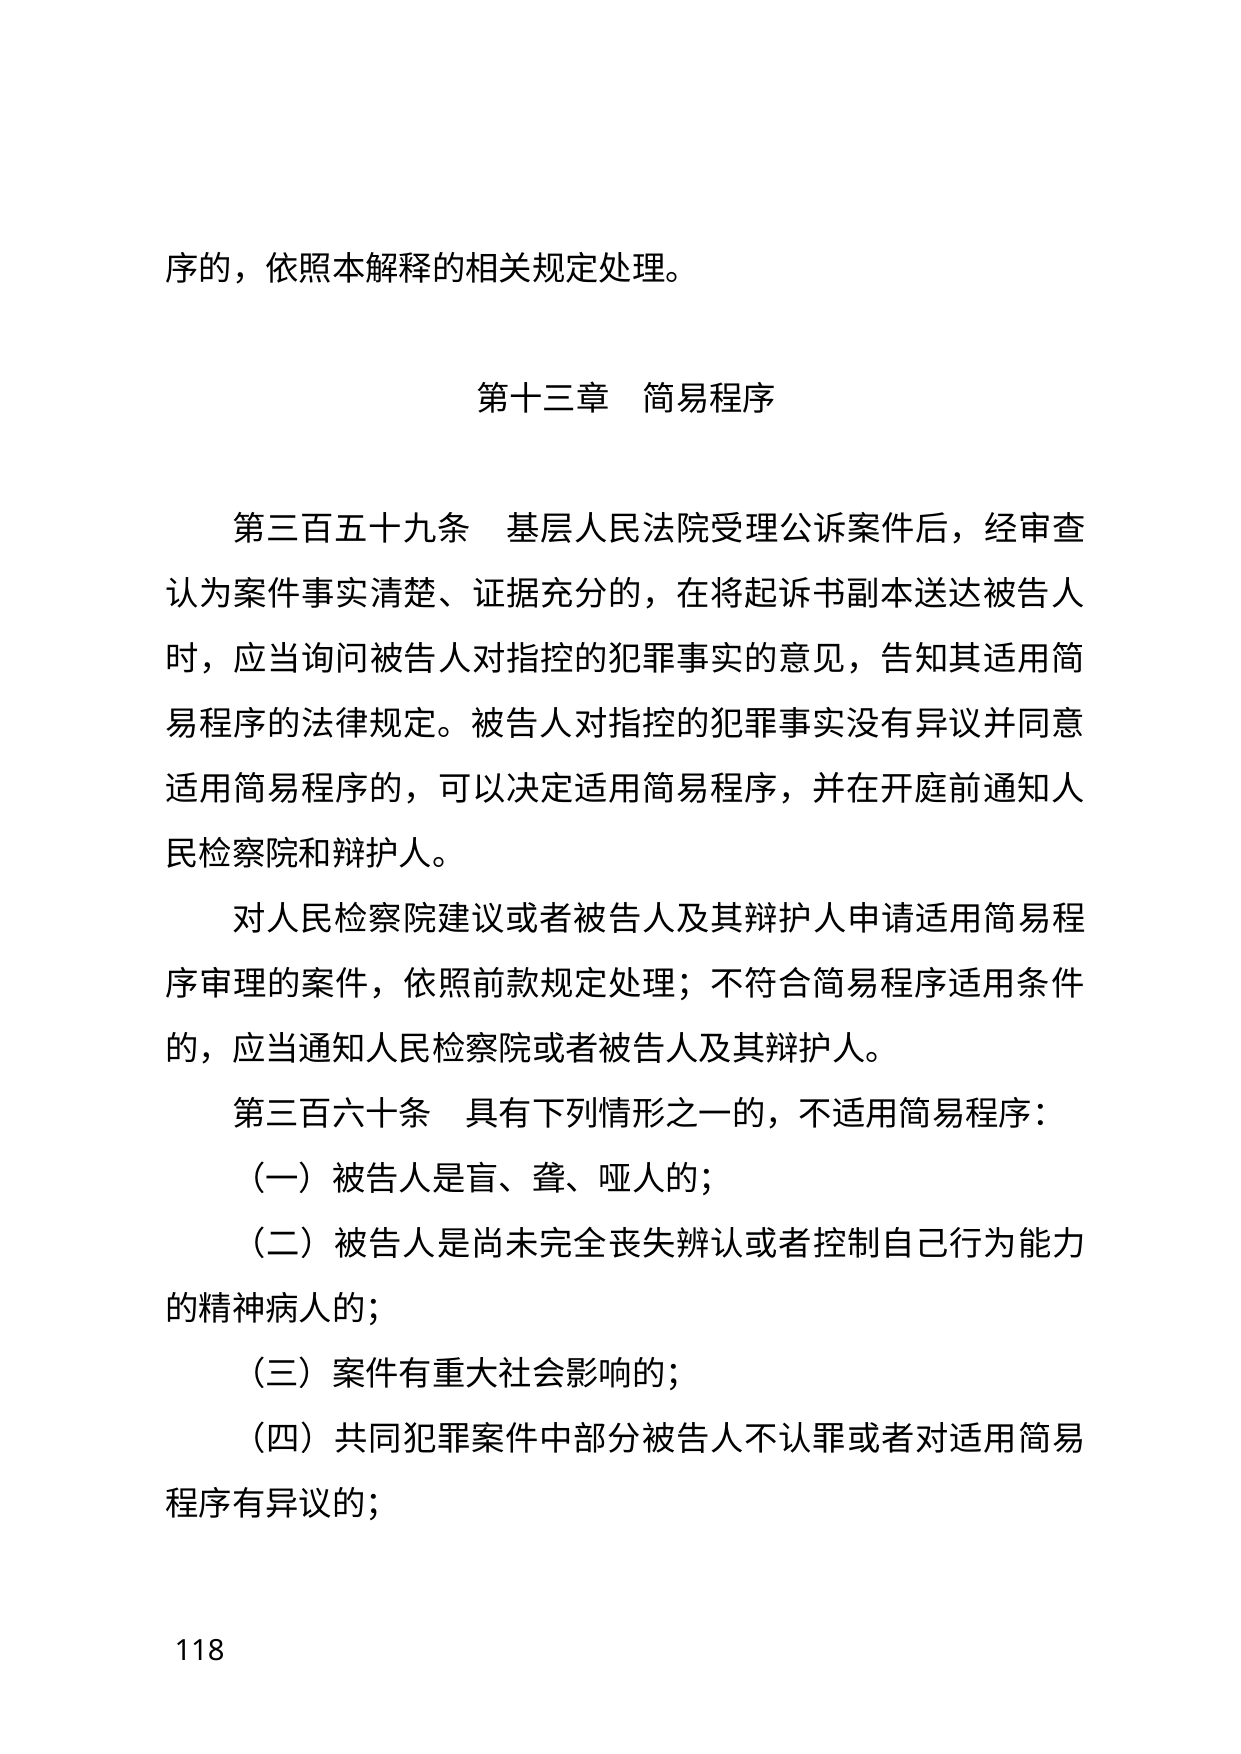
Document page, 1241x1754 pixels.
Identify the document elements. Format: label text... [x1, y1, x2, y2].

text （二）被告人是尚未完全丧失辨认或者控制自己行为能力的精神病人的； [165, 1208, 1087, 1338]
text 第十三章 简易程序 [165, 363, 1087, 428]
text 第三百五十九条 基层人民法院受理公诉案件后，经审查认为案件事实清楚、证据充分的，在将起诉书副本送达被告人时，应当询问被告人对指控的犯罪事实的意见，告知其适用简易程序的法律规定。被告人对指控的犯罪事实没有异议并同意适用简易程序的，可以决定适用简易程序，并在开庭前通知人民检察院和辩护人。 [165, 493, 1087, 883]
text 对人民检察院建议或者被告人及其辩护人申请适用简易程序审理的案件，依照前款规定处理；不符合简易程序适用条件的，应当通知人民检察院或者被告人及其辩护人。 [165, 883, 1087, 1078]
text （四）共同犯罪案件中部分被告人不认罪或者对适用简易程序有异议的； [165, 1403, 1087, 1533]
text 序的，依照本解释的相关规定处理。 [165, 233, 1087, 298]
text 第三百六十条 具有下列情形之一的，不适用简易程序： [165, 1078, 1087, 1143]
text （三）案件有重大社会影响的； [165, 1338, 1087, 1403]
text （一）被告人是盲、聋、哑人的； [165, 1143, 1087, 1208]
